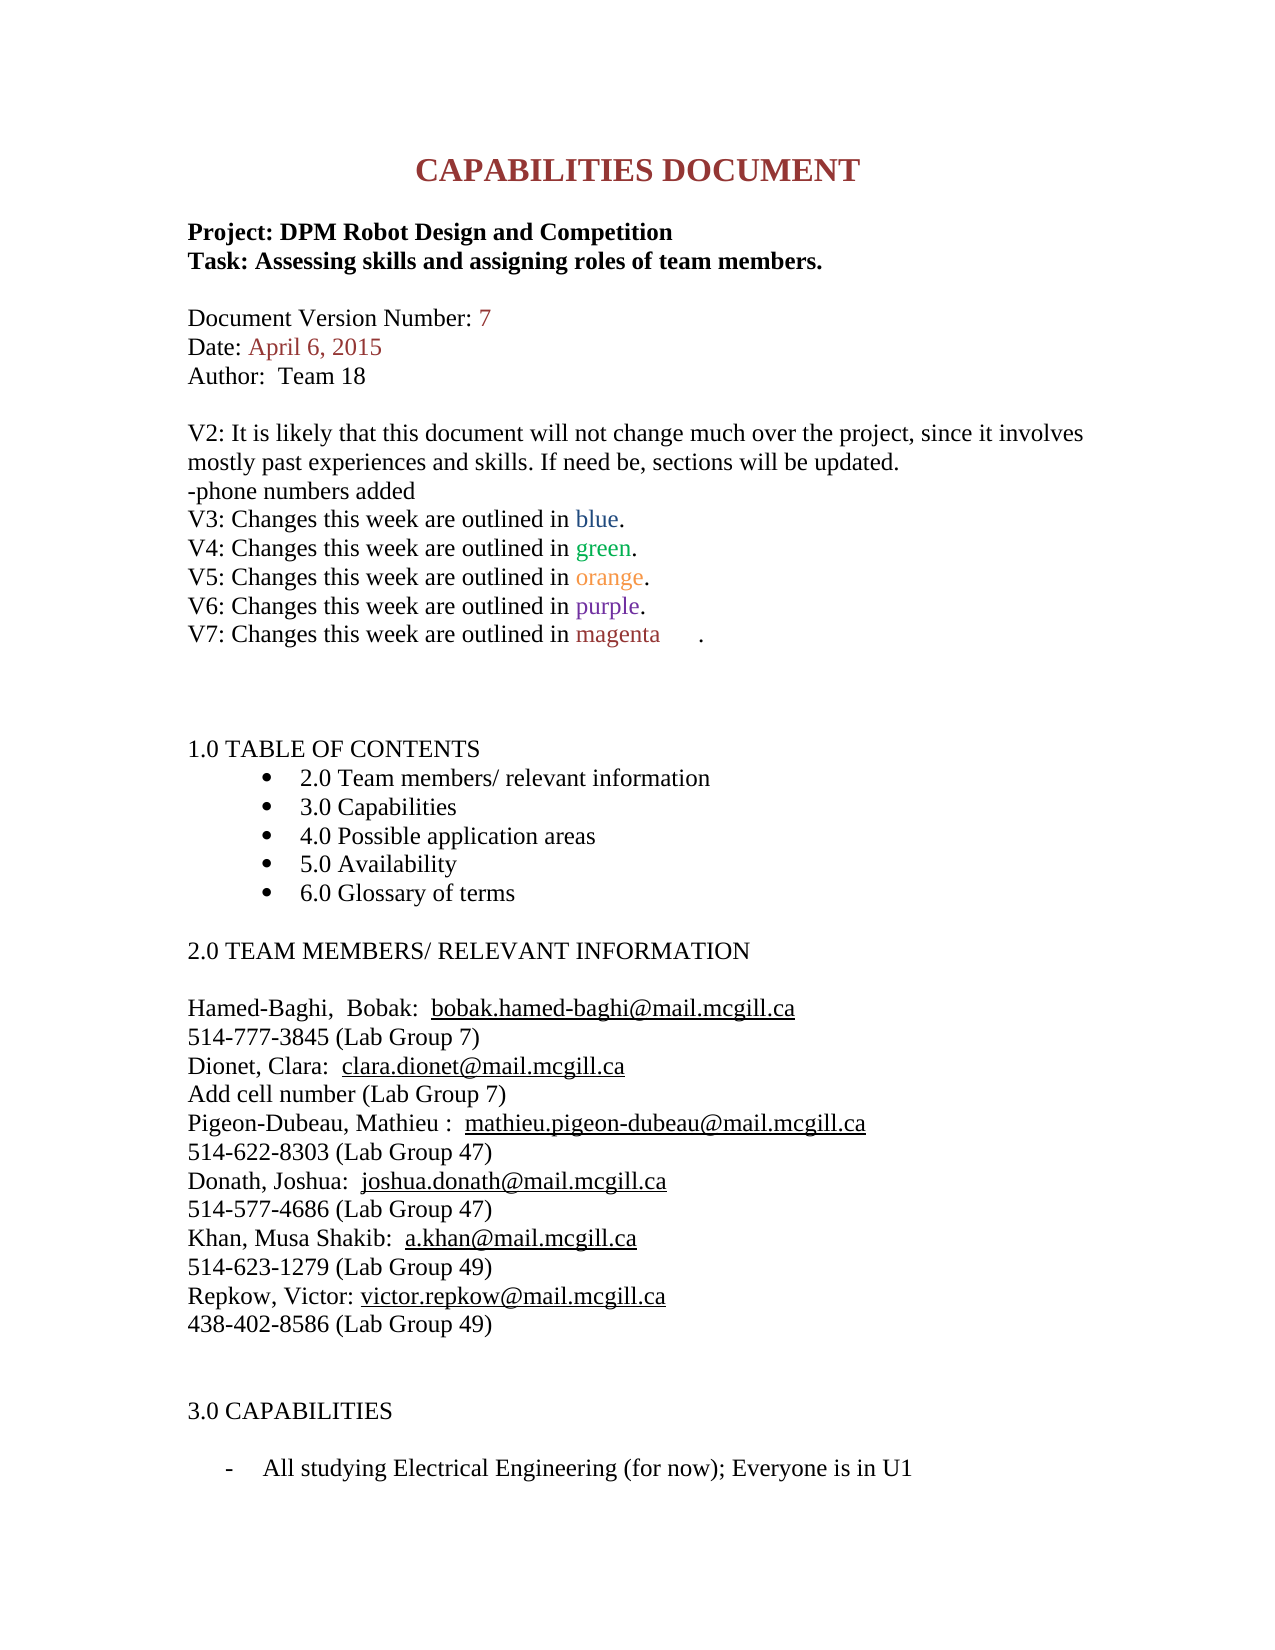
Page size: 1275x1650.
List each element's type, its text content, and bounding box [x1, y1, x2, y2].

list 3.0 Capabilities [262, 792, 1087, 821]
list 5.0 Availability [262, 849, 1087, 878]
list All studying Electrical Engineering (for now); Everyone is in U1 [225, 1453, 1087, 1482]
list 4.0 Possible application areas [262, 821, 1087, 849]
list CAPABILITIES [187, 1396, 1087, 1424]
list 6.0 Glossary of terms [262, 878, 1087, 907]
text V4: Changes this week are outlined in green. [187, 533, 1087, 562]
text Date: April 6, 2015 [187, 332, 1087, 361]
text Document Version Number: 7 [187, 303, 1087, 332]
text V5: Changes this week are outlined in orange. [187, 562, 1087, 591]
list TABLE OF CONTENTS [187, 734, 1087, 763]
text CAPABILITIES DOCUMENT [187, 150, 1087, 188]
text Add cell number (Lab Group 7) [187, 1079, 1087, 1108]
text Repkow, Victor: victor.repkow@mail.mcgill.ca [187, 1281, 1087, 1309]
text Donath, Joshua: joshua.donath@mail.mcgill.ca [187, 1166, 1087, 1194]
text V6: Changes this week are outlined in purple. [187, 591, 1087, 619]
text Hamed-Baghi, Bobak: bobak.hamed-baghi@mail.mcgill.ca [187, 993, 1087, 1022]
text 438-402-8586 (Lab Group 49) [187, 1309, 1087, 1338]
text Task: Assessing skills and assigning roles of team members. [187, 246, 1087, 274]
text V7: Changes this week are outlined in magenta . [187, 619, 1087, 648]
text Khan, Musa Shakib: a.khan@mail.mcgill.ca [187, 1223, 1087, 1252]
text Dionet, Clara: clara.dionet@mail.mcgill.ca [187, 1051, 1087, 1079]
text 514-622-8303 (Lab Group 47) [187, 1137, 1087, 1166]
text Project: DPM Robot Design and Competition [187, 217, 1087, 246]
text 514-623-1279 (Lab Group 49) [187, 1252, 1087, 1281]
text -phone numbers added [187, 476, 1087, 504]
list 2.0 Team members/ relevant information [262, 763, 1087, 792]
text 514-777-3845 (Lab Group 7) [187, 1022, 1087, 1051]
list TEAM MEMBERS/ RELEVANT INFORMATION [187, 936, 1087, 964]
text Pigeon-Dubeau, Mathieu : mathieu.pigeon-dubeau@mail.mcgill.ca [187, 1108, 1087, 1137]
text V2: It is likely that this document will not change much over the project, since it involves mostly past experiences and skills. If need be, sections will be updated. [187, 418, 1087, 476]
text Author: Team 18 [187, 361, 1087, 389]
text 514-577-4686 (Lab Group 47) [187, 1194, 1087, 1223]
text V3: Changes this week are outlined in blue. [187, 504, 1087, 533]
